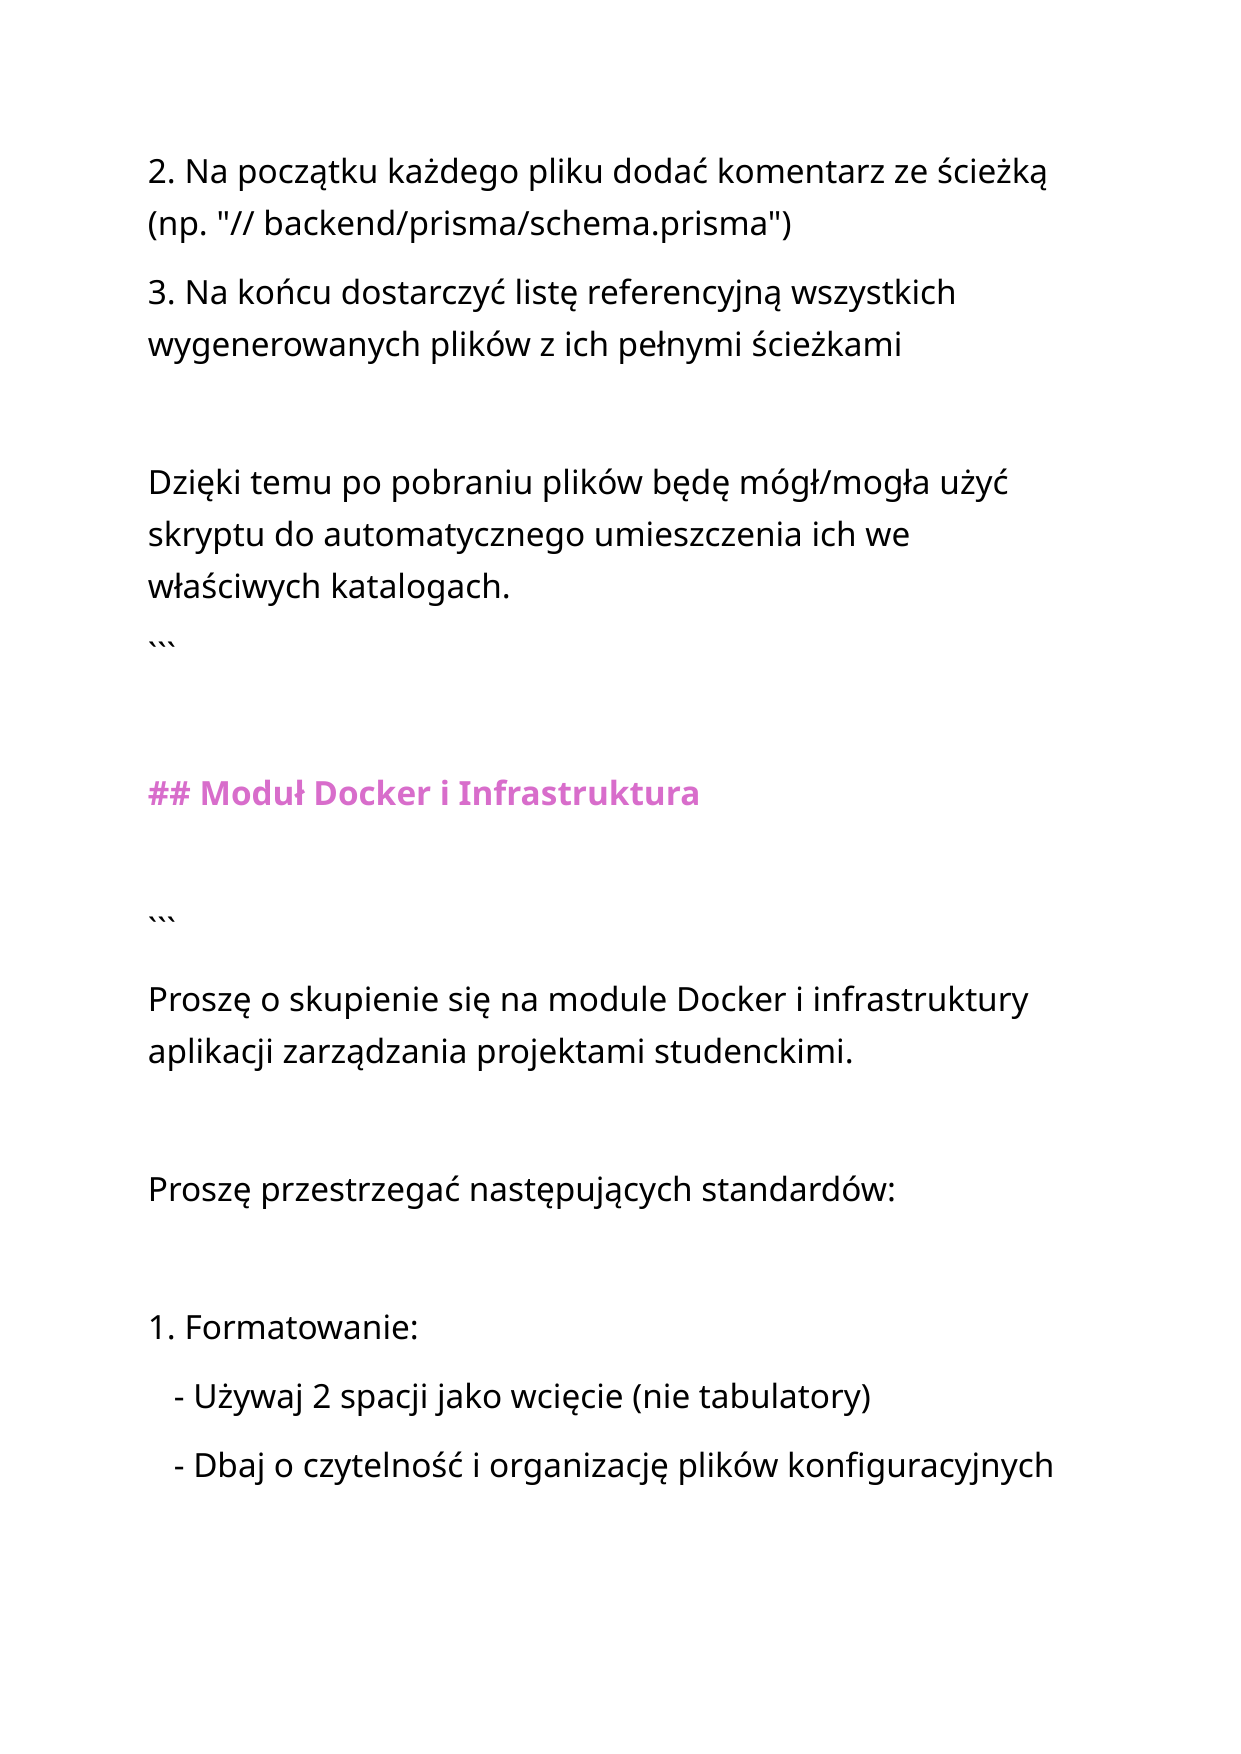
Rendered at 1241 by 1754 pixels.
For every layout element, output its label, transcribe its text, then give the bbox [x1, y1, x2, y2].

text Dzięki temu po pobraniu plików będę mógł/mogła użyć skryptu do automatycznego umieszczenia ich we właściwych katalogach. [148, 458, 1093, 608]
text - Używaj 2 spacji jako wcięcie (nie tabulatory) [148, 1372, 1093, 1418]
text 3. Na końcu dostarczyć listę referencyjną wszystkich wygenerowanych plików z ich pełnymi ścieżkami [148, 269, 1093, 366]
text - Dbaj o czytelność i organizację plików konfiguracyjnych [148, 1441, 1093, 1487]
text 1. Formatowanie: [148, 1304, 1093, 1349]
text ## Moduł Docker i Infrastruktura [148, 769, 1093, 815]
text ``` [148, 632, 1093, 677]
text ``` [148, 907, 1093, 953]
text Proszę przestrzegać następujących standardów: [148, 1166, 1093, 1211]
text 2. Na początku każdego pliku dodać komentarz ze ścieżką (np. "// backend/prisma/schema.prisma") [148, 148, 1093, 245]
text Proszę o skupienie się na module Docker i infrastruktury aplikacji zarządzania projektami studenckimi. [148, 976, 1093, 1074]
